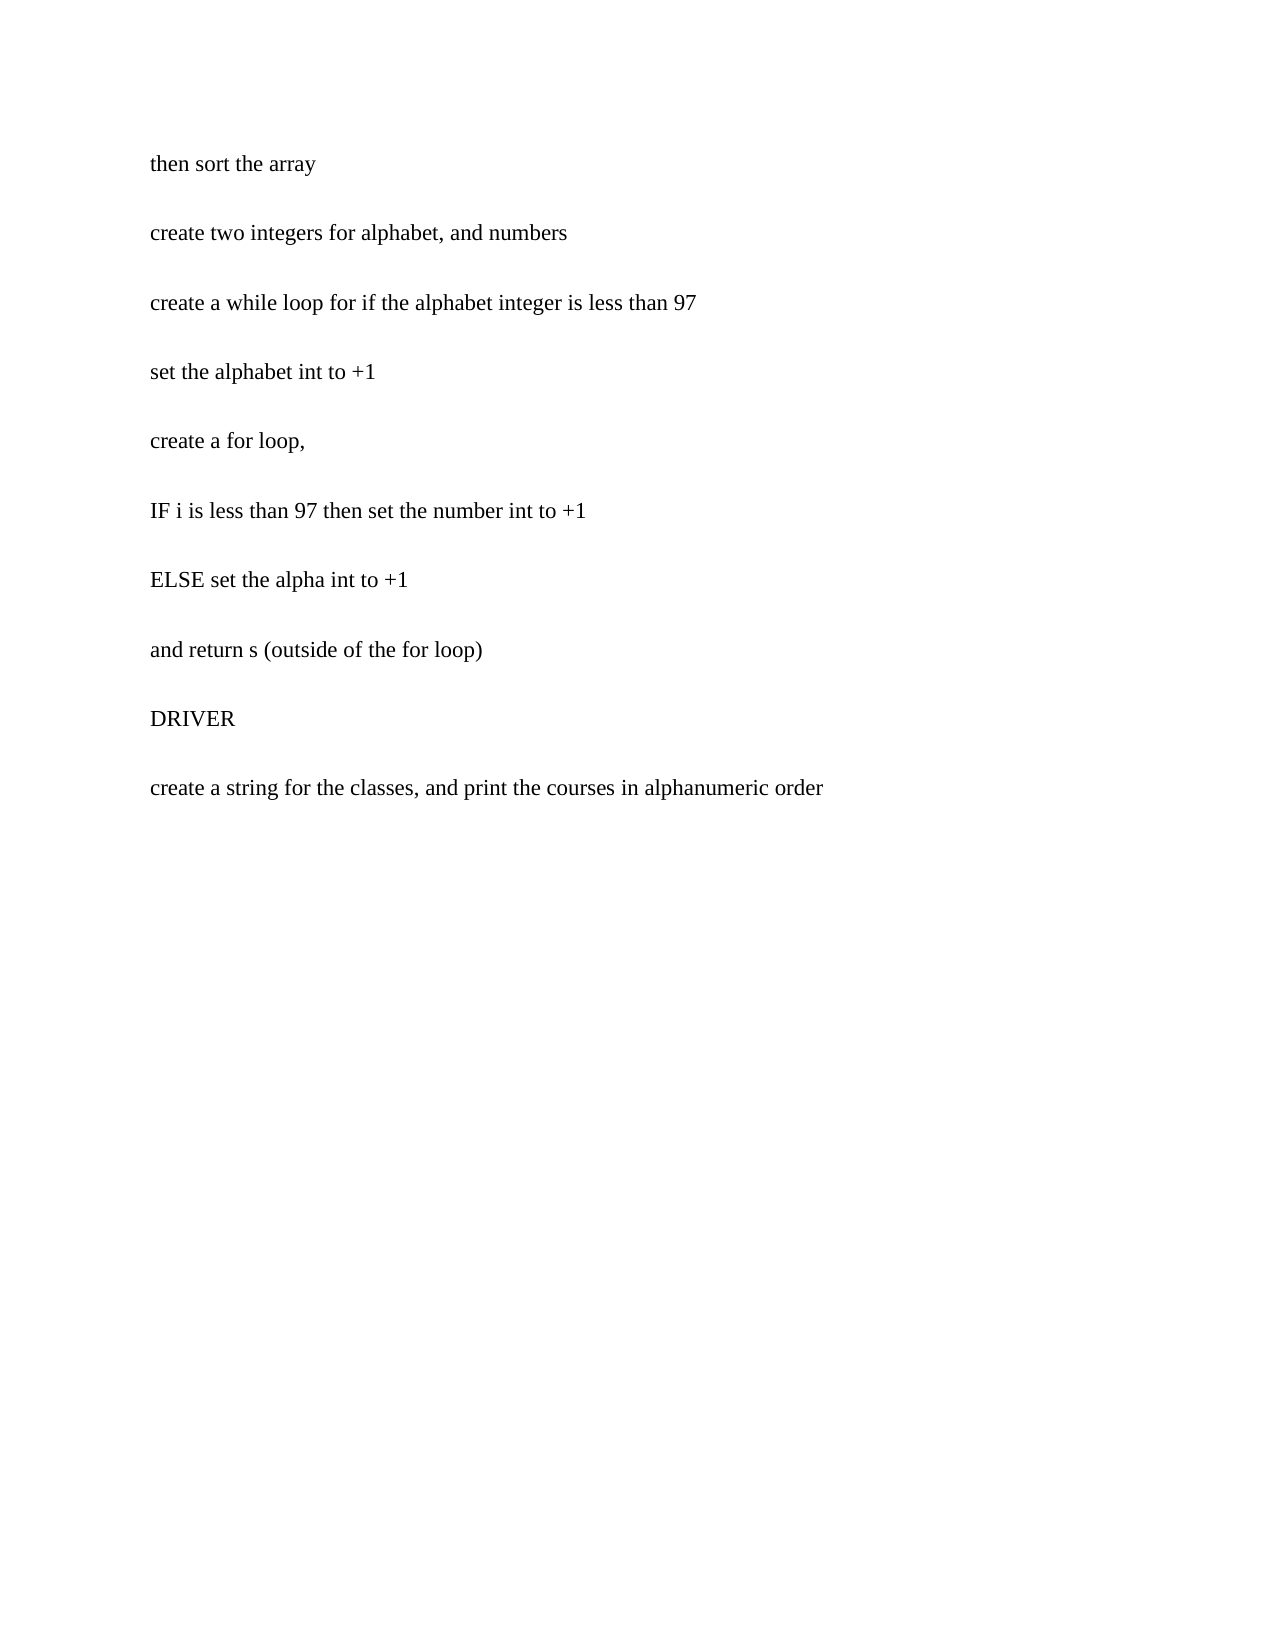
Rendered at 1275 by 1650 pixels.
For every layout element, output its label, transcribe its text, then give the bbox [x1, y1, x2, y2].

text and return s (outside of the for loop) [150, 636, 1125, 662]
text create a for loop, [150, 427, 1125, 454]
text create a string for the classes, and print the courses in alphanumeric order [150, 774, 1125, 801]
text create two integers for alphabet, and numbers [150, 219, 1125, 246]
text create a while loop for if the alphabet integer is less than 97 [150, 289, 1125, 315]
text then sort the array [150, 150, 1125, 176]
text set the alphabet int to +1 [150, 358, 1125, 384]
text DRIVER [150, 705, 1125, 731]
text ELSE set the alpha int to +1 [150, 566, 1125, 593]
text IF i is less than 97 then set the number int to +1 [150, 497, 1125, 523]
